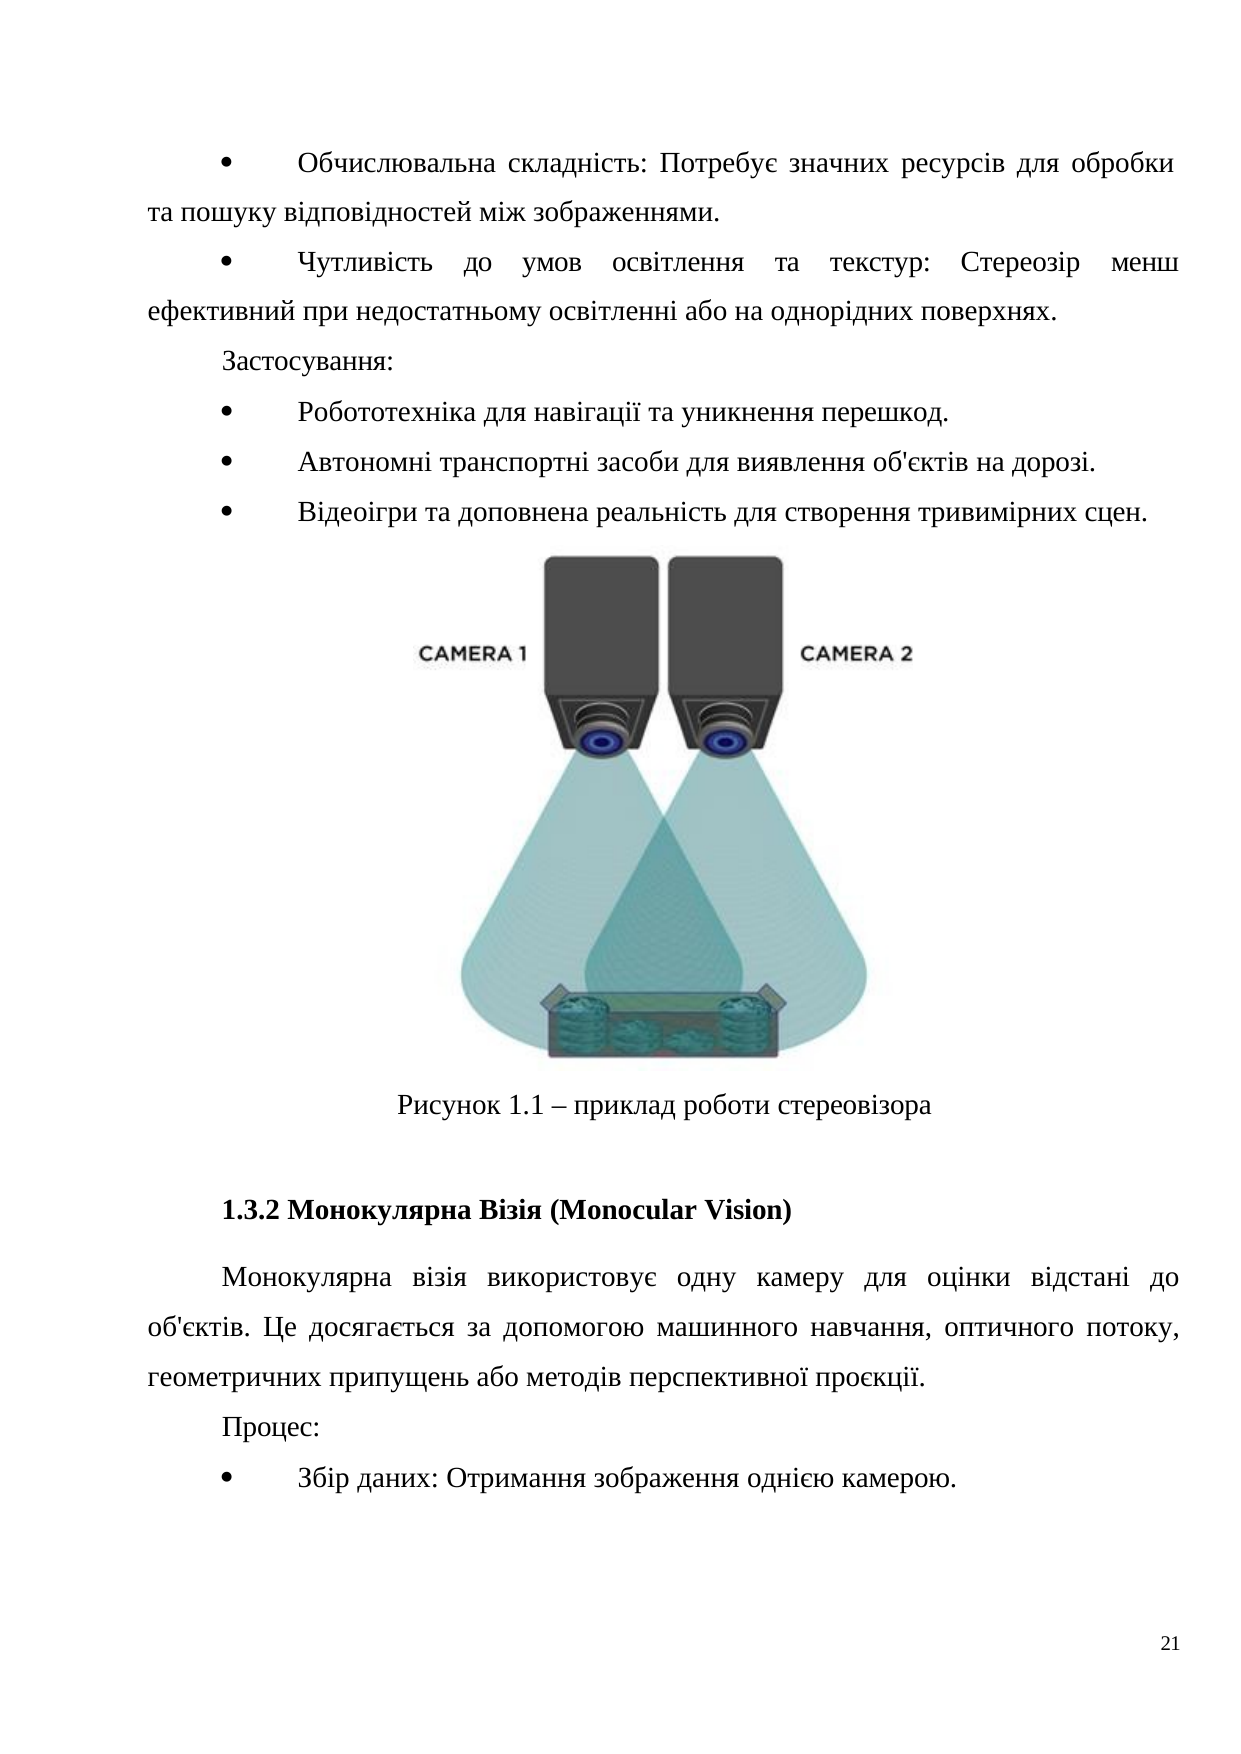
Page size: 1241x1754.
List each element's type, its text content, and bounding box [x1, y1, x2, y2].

subtitle Монокулярна Візія (Monocular Vision) [221, 1192, 1209, 1225]
text Монокулярна візія використовує одну камеру для оцінки відстані до об'єктів. Це досягається за допомогою машинного навчання, оптичного потоку, геометричних припущень або методів перспективної проєкції. [147, 1259, 1181, 1393]
list Відеоігри та доповнена реальність для створення тривимірних сцен. [222, 494, 1209, 528]
list Робототехніка для навігації та уникнення перешкод. [222, 394, 1209, 427]
list Автономні транспортні засоби для виявлення об'єктів на дорозі. [222, 444, 1209, 478]
text Застосування: [222, 343, 1209, 377]
list Чутливість до умов освітлення та текстур: Стереозір менш ефективний при недостатньому освітленні або на однорідних поверхнях. [147, 244, 1180, 327]
list Обчислювальна складність: Потребує значних ресурсів для обробки та пошуку відповідностей між зображеннями. [147, 145, 1180, 228]
text Процес: [222, 1410, 1209, 1443]
list Збір даних: Отримання зображення однією камерою. [222, 1460, 1209, 1493]
picture [413, 545, 913, 1071]
